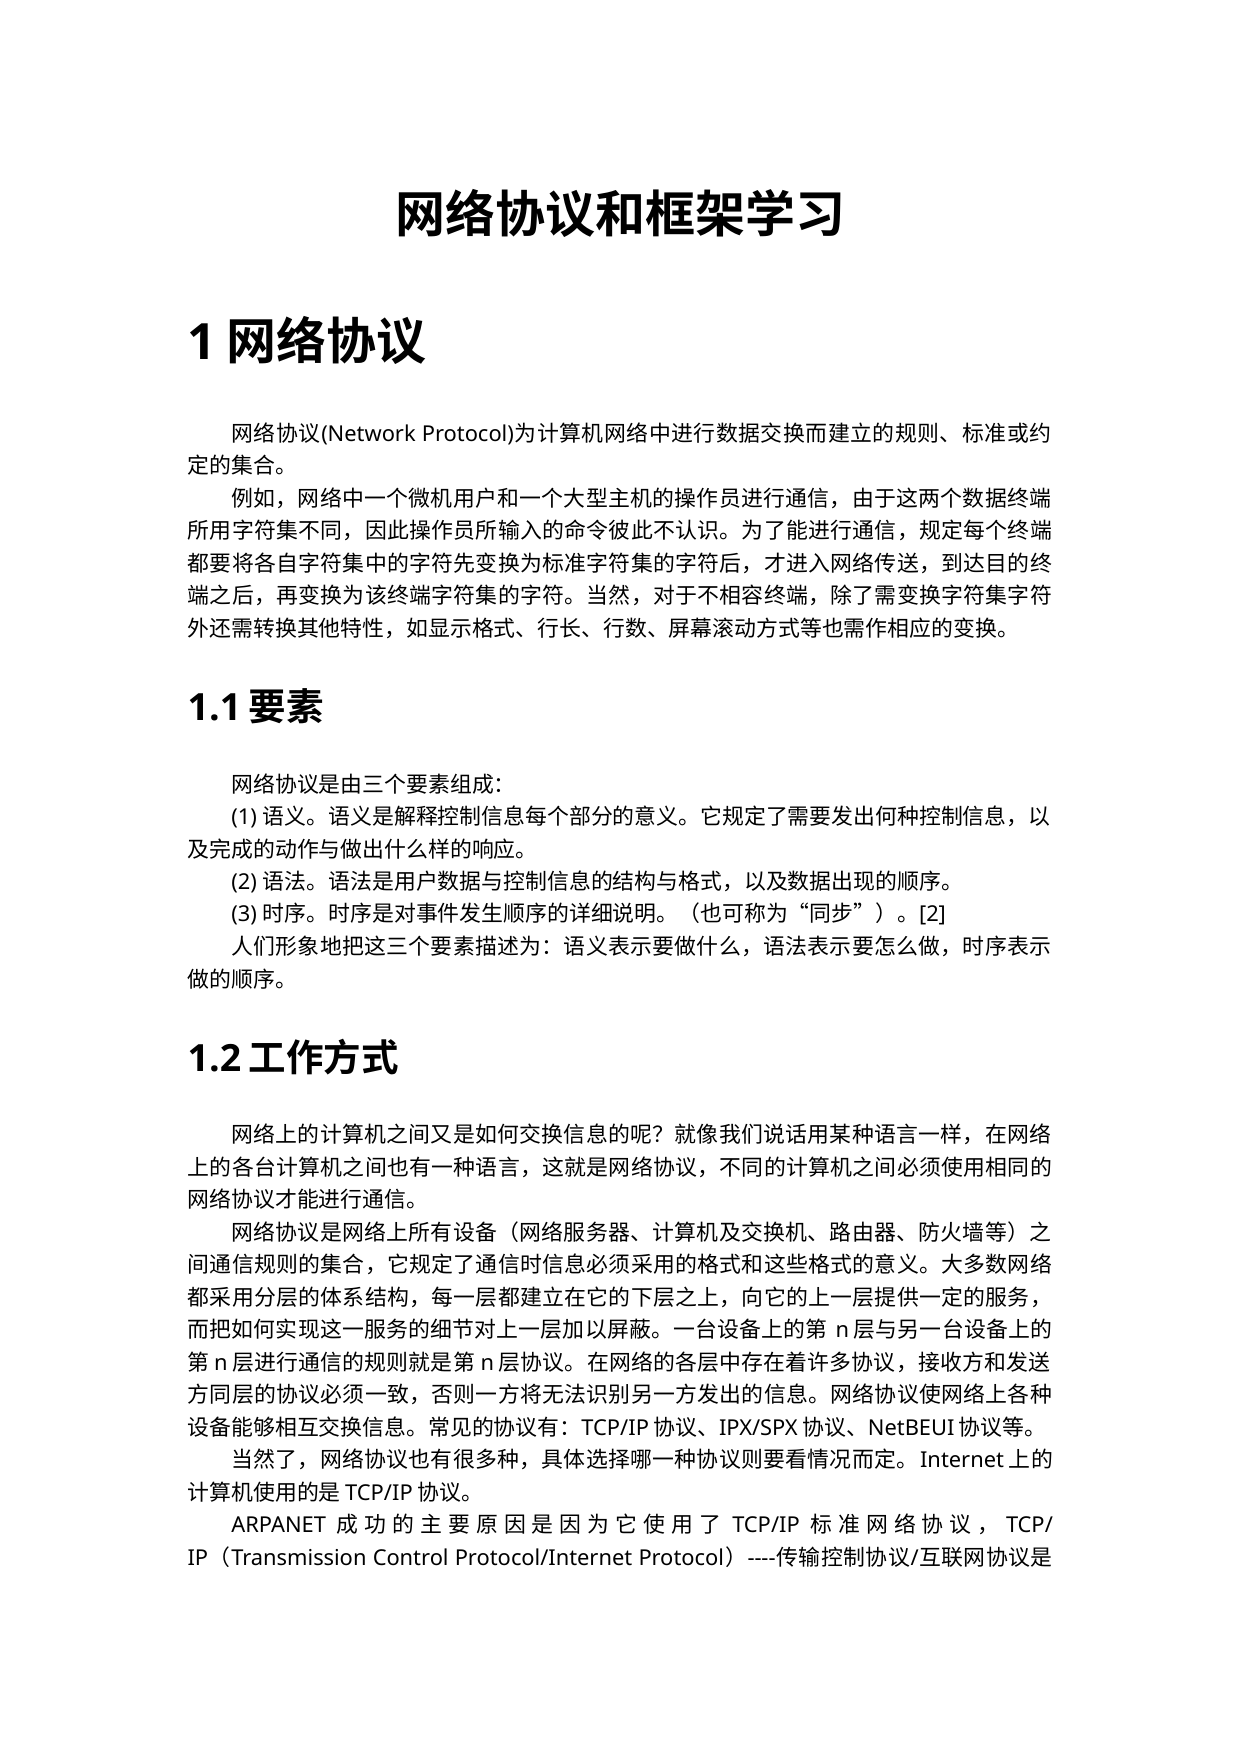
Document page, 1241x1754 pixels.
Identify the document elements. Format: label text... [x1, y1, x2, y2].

text 网络协议(Network Protocol)为计算机网络中进行数据交换而建立的规则、标准或约定的集合。 [187, 415, 1053, 480]
text (1) 语义。语义是解释控制信息每个部分的意义。它规定了需要发出何种控制信息，以及完成的动作与做出什么样的响应。 [187, 799, 1053, 864]
text 网络上的计算机之间又是如何交换信息的呢？就像我们说话用某种语言一样，在网络上的各台计算机之间也有一种语言，这就是网络协议，不同的计算机之间必须使用相同的网络协议才能进行通信。 [187, 1117, 1053, 1214]
subtitle 1网络协议 [187, 289, 1053, 386]
subtitle 1.1要素 [187, 672, 1053, 737]
text (2) 语法。语法是用户数据与控制信息的结构与格式，以及数据出现的顺序。 [187, 864, 1053, 896]
text (3) 时序。时序是对事件发生顺序的详细说明。（也可称为“同步”）。[2] [187, 896, 1053, 929]
text 网络协议是由三个要素组成： [187, 766, 1053, 799]
text 人们形象地把这三个要素描述为：语义表示要做什么，语法表示要怎么做，时序表示做的顺序。 [187, 929, 1053, 994]
text 网络协议和框架学习 [187, 162, 1053, 259]
text 例如，网络中一个微机用户和一个大型主机的操作员进行通信，由于这两个数据终端所用字符集不同，因此操作员所输入的命令彼此不认识。为了能进行通信，规定每个终端都要将各自字符集中的字符先变换为标准字符集的字符后，才进入网络传送，到达目的终端之后，再变换为该终端字符集的字符。当然，对于不相容终端，除了需变换字符集字符外还需转换其他特性，如显示格式、行长、行数、屏幕滚动方式等也需作相应的变换。 [187, 480, 1053, 643]
text 网络协议是网络上所有设备（网络服务器、计算机及交换机、路由器、防火墙等）之间通信规则的集合，它规定了通信时信息必须采用的格式和这些格式的意义。大多数网络都采用分层的体系结构，每一层都建立在它的下层之上，向它的上一层提供一定的服务，而把如何实现这一服务的细节对上一层加以屏蔽。一台设备上的第 n层与另一台设备上的第n层进行通信的规则就是第n层协议。在网络的各层中存在着许多协议，接收方和发送方同层的协议必须一致，否则一方将无法识别另一方发出的信息。网络协议使网络上各种设备能够相互交换信息。常见的协议有：TCP/IP协议、IPX/SPX协议、NetBEUI协议等。 [187, 1214, 1053, 1442]
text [187, 1507, 1053, 1572]
subtitle 1.2工作方式 [187, 1023, 1053, 1088]
text 当然了，网络协议也有很多种，具体选择哪一种协议则要看情况而定。Internet上的计算机使用的是TCP/IP协议。 [187, 1442, 1053, 1507]
